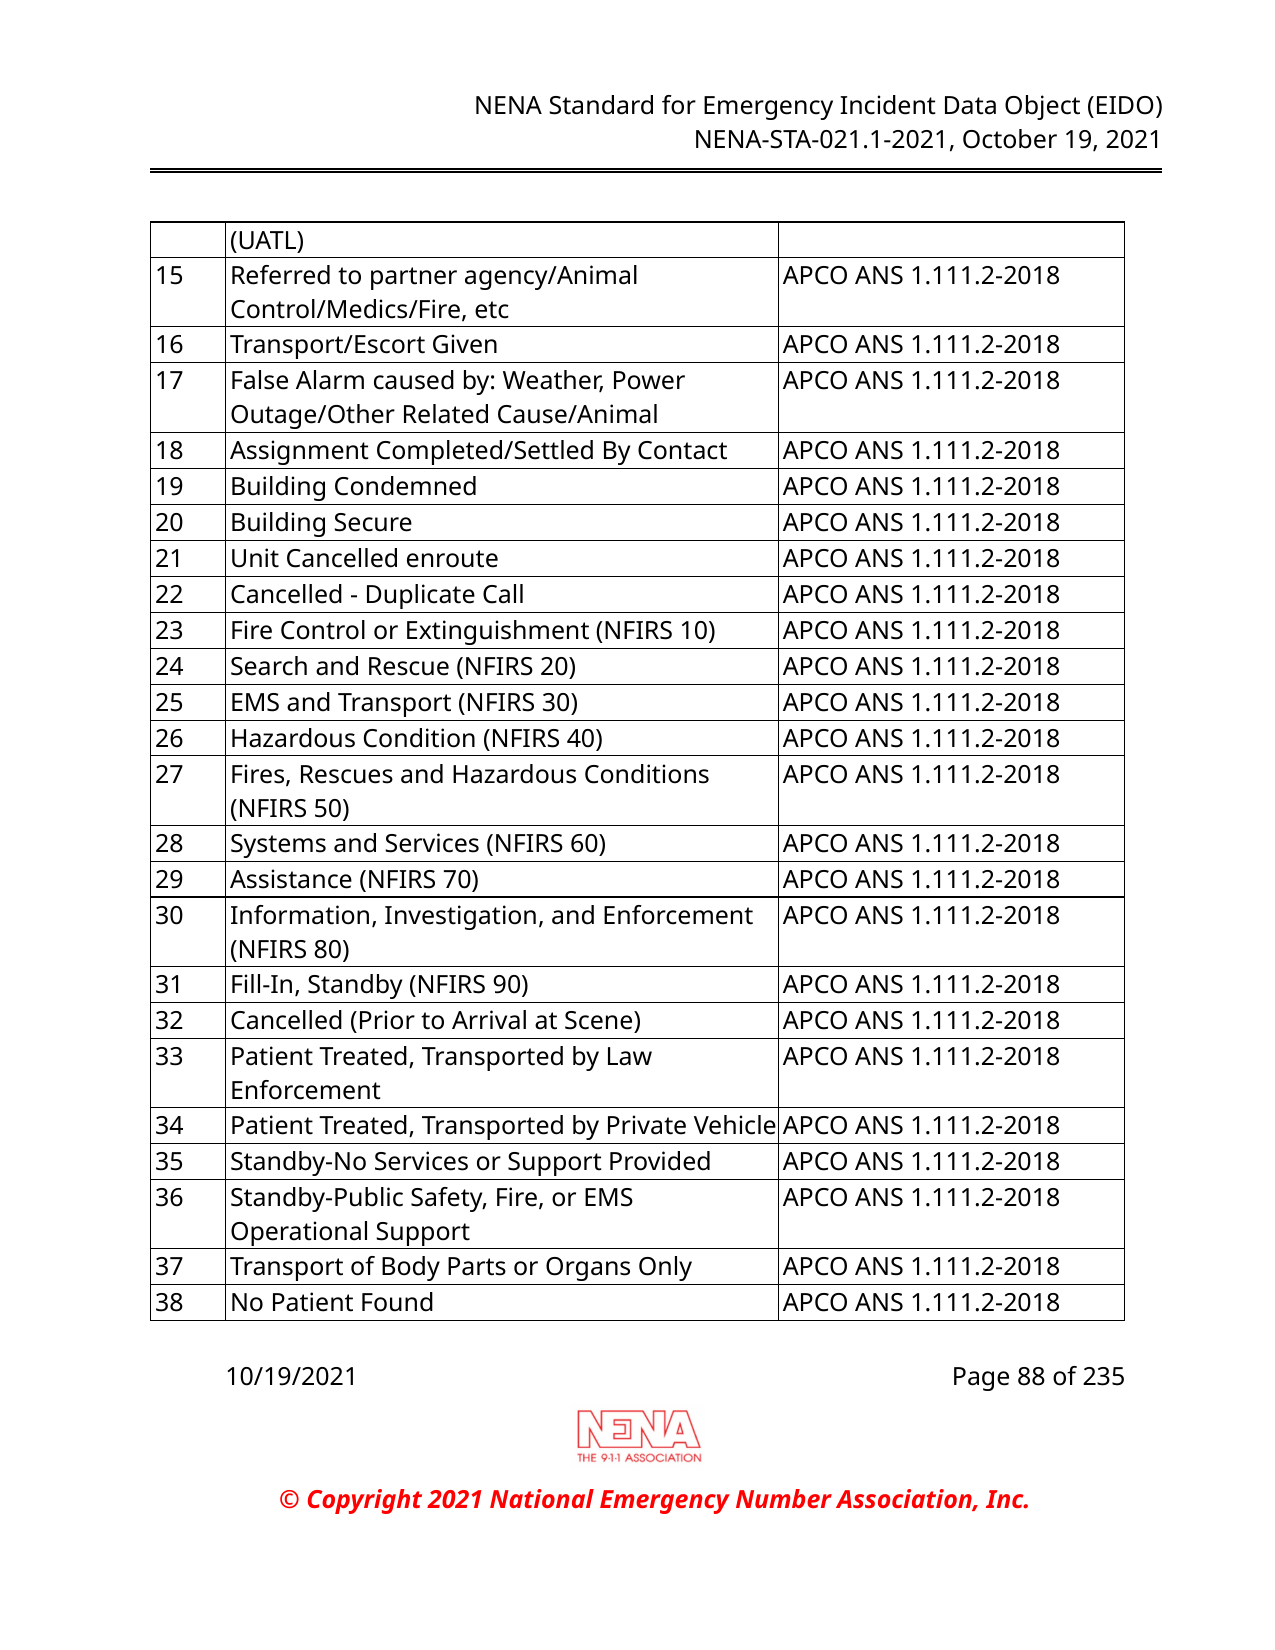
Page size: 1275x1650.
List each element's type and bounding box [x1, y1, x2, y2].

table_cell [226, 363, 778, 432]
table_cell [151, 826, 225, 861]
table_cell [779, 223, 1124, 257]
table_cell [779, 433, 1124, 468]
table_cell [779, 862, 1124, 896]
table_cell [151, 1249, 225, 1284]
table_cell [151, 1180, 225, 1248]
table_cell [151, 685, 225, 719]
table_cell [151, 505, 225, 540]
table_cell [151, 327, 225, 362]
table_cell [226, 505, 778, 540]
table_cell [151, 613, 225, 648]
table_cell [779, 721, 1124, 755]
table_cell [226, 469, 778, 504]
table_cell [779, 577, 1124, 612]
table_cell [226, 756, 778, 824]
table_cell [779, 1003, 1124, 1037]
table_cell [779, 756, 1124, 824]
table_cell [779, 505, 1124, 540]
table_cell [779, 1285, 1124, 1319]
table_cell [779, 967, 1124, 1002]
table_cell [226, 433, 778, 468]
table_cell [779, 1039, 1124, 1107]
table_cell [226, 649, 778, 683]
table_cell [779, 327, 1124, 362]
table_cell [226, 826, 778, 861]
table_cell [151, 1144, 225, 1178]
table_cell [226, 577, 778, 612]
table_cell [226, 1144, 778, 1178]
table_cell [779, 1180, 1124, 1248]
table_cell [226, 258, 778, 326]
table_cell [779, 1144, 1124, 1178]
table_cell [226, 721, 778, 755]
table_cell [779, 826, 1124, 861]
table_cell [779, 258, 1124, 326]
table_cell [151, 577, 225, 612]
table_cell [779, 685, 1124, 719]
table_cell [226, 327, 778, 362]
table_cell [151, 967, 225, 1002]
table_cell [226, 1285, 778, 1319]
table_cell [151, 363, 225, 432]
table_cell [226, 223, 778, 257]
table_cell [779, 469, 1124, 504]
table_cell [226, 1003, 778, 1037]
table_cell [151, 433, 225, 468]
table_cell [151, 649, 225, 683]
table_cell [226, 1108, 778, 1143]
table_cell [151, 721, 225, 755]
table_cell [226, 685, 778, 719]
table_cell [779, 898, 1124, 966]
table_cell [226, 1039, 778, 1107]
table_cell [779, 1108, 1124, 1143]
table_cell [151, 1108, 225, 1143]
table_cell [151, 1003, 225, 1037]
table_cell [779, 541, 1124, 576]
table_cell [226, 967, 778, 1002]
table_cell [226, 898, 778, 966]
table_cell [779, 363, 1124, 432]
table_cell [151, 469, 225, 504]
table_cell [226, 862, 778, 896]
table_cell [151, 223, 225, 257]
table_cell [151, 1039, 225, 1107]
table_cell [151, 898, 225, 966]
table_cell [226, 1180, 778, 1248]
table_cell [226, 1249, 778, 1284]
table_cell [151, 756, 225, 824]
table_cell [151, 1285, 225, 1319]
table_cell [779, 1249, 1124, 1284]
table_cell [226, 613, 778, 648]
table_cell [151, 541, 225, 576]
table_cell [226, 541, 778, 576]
picture [569, 1404, 706, 1470]
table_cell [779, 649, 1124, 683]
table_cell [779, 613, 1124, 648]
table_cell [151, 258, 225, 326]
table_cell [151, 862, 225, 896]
